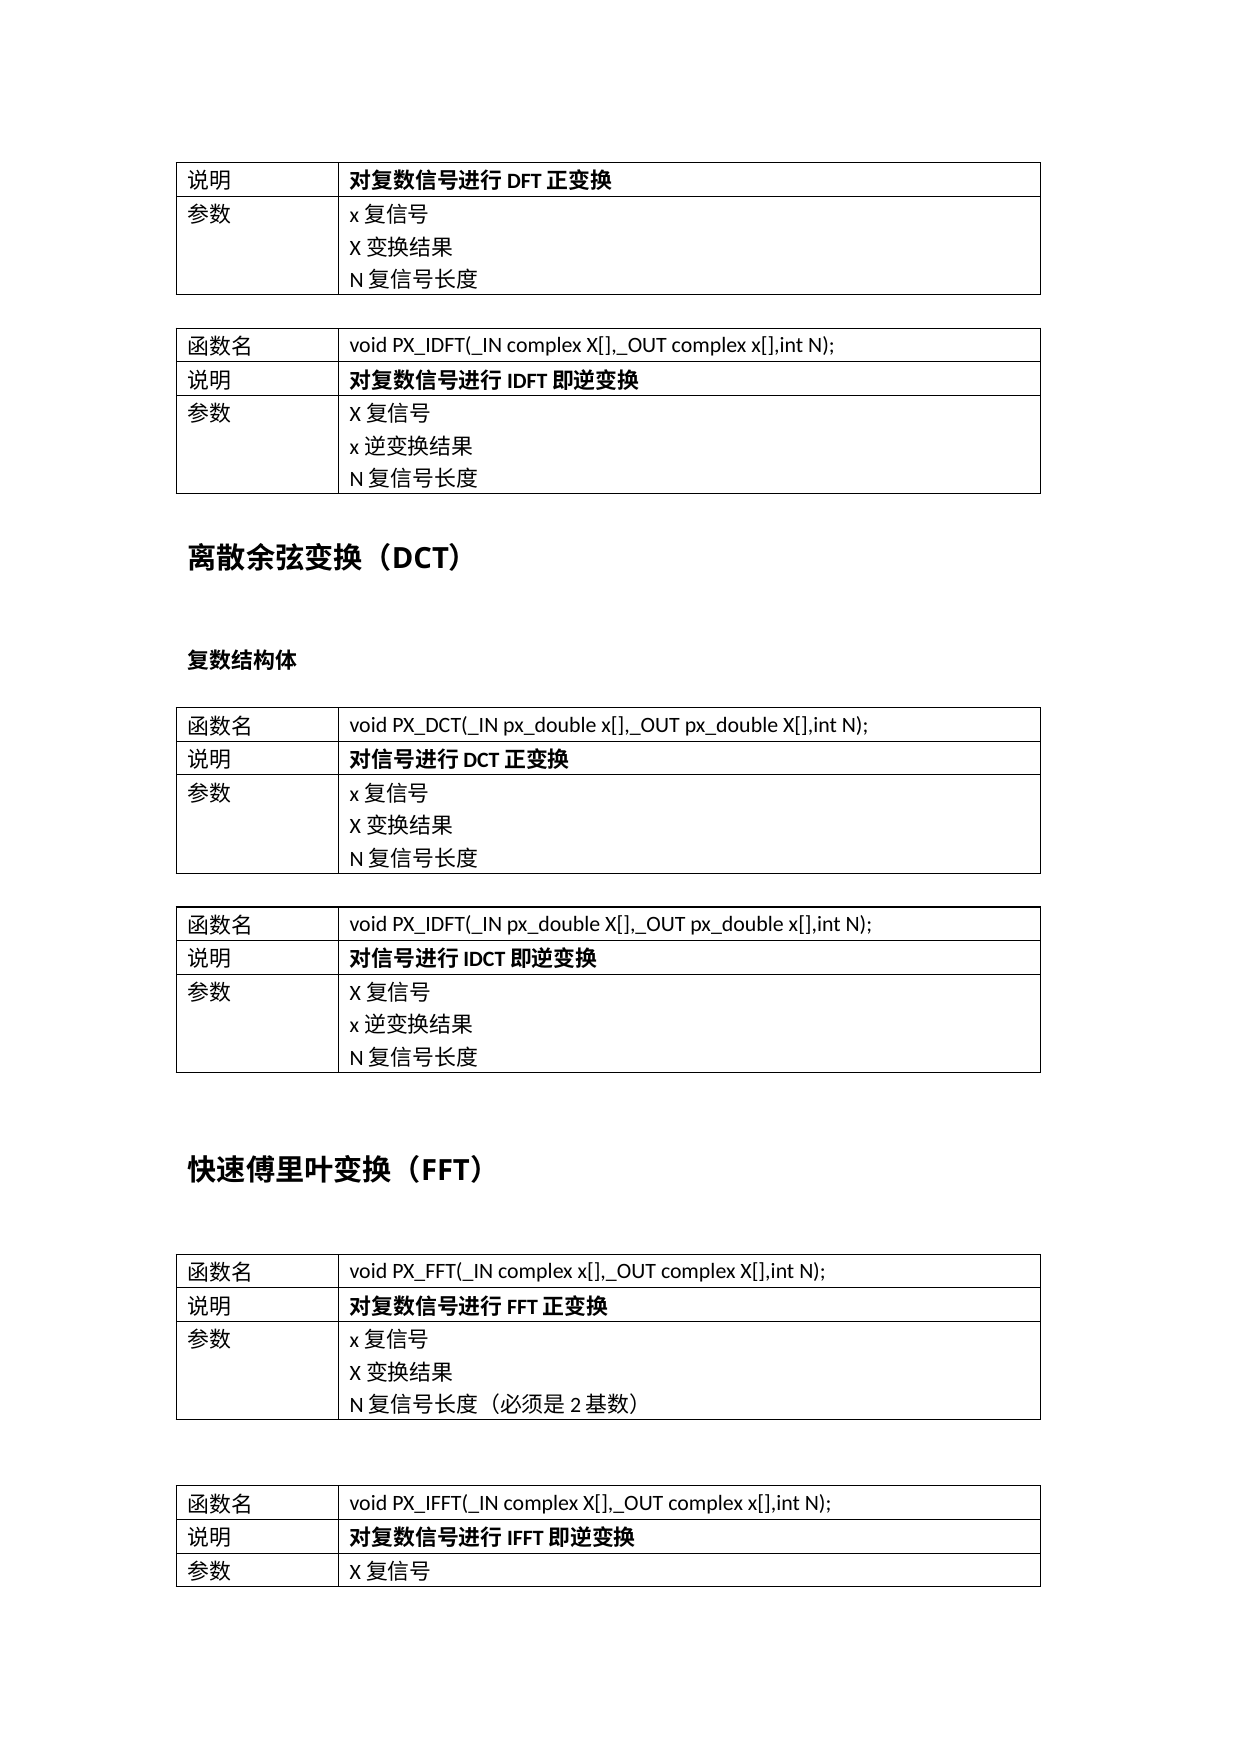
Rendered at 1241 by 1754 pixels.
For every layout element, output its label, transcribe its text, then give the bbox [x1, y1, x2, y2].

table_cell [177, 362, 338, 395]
subtitle 离散余弦变换（DCT） [187, 523, 1053, 588]
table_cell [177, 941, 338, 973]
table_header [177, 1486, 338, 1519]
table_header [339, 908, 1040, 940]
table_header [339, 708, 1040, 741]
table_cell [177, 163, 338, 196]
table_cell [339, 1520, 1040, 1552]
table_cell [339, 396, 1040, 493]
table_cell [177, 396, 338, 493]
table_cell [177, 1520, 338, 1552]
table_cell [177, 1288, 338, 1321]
subtitle 快速傅里叶变换（FFT） [187, 1135, 1053, 1200]
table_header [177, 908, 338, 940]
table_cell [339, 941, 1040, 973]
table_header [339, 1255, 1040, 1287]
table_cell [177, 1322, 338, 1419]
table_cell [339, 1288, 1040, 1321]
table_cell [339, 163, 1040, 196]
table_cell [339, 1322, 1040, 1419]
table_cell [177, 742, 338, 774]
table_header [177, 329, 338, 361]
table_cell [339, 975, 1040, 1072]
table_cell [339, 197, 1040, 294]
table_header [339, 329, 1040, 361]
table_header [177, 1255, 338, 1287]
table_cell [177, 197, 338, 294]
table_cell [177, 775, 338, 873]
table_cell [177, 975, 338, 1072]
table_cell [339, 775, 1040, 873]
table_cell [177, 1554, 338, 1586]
text 复数结构体 [187, 642, 1053, 675]
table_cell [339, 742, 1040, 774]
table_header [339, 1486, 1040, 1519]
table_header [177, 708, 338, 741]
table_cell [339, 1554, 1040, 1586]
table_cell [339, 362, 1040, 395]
